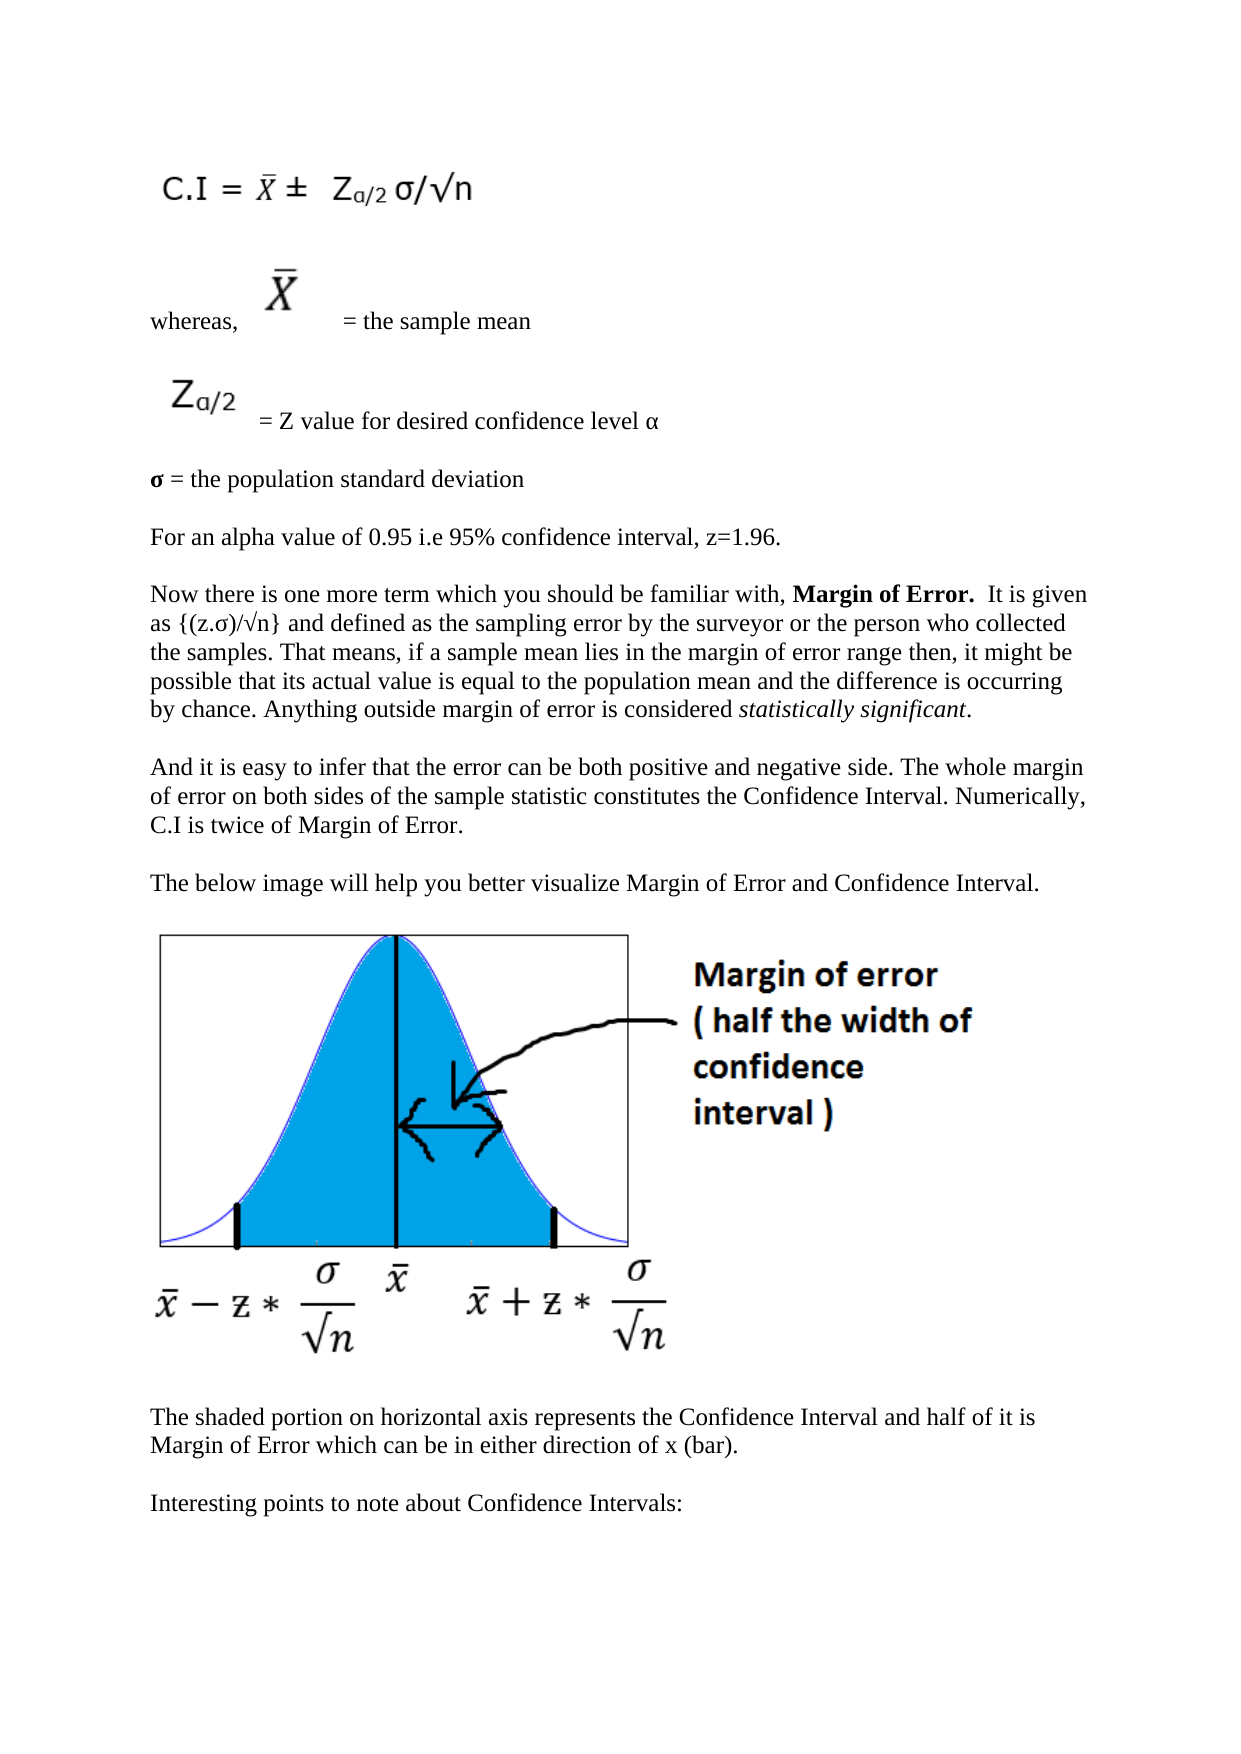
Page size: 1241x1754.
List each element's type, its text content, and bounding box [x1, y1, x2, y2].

text The shaded portion on horizontal axis represents the Confidence Interval and half of it is Margin of Error which can be in either direction of x (bar). [150, 1402, 1090, 1459]
text The below image will help you better visualize Margin of Error and Confidence Interval. [150, 868, 1090, 897]
text whereas, = the sample mean [150, 256, 1090, 334]
picture [244, 256, 337, 330]
picture [150, 925, 975, 1373]
text Interesting points to note about Confidence Intervals: [150, 1488, 1090, 1517]
text σ = the population standard deviation [150, 464, 1090, 492]
text For an alpha value of 0.95 i.e 95% confidence interval, z=1.96. [150, 522, 1090, 550]
text And it is easy to infer that the error can be both positive and negative side. The whole margin of error on both sides of the sample statistic constitutes the Confidence Interval. Numerically, C.I is twice of Margin of Error. [150, 752, 1090, 839]
text = Z value for desired confidence level α [150, 364, 1090, 434]
text Now there is one more term which you should be familiar with, Margin of Error. It is given as {(z.σ)/√n} and defined as the sampling error by the surveyor or the person who collected the samples. That means, if a sample mean lies in the margin of error range then, it might be possible that its actual value is equal to the population mean and the difference is occurring by chance. Anything outside margin of error is considered statistically significant. [150, 579, 1090, 723]
picture [150, 363, 259, 429]
picture [150, 150, 493, 228]
